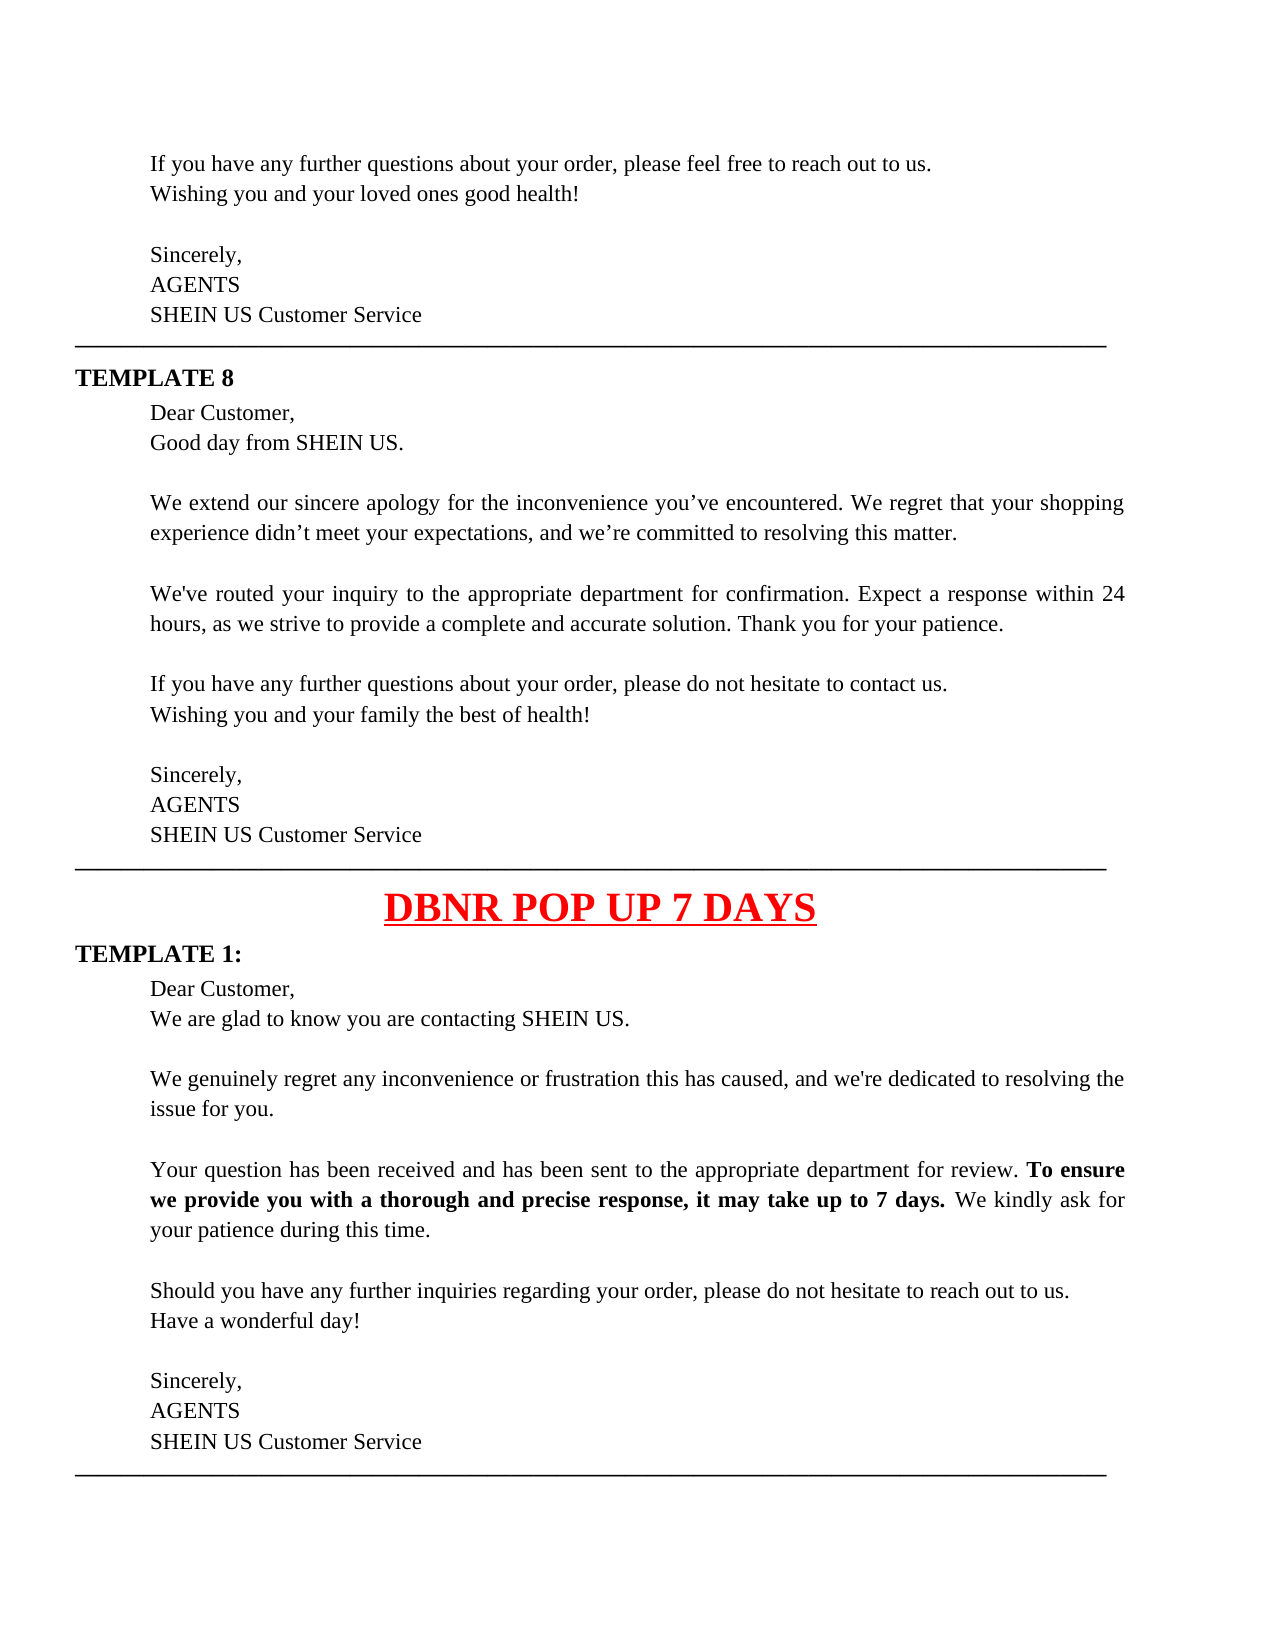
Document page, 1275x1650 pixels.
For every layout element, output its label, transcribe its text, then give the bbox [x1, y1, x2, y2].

text ————————————————————————————————————————————— [75, 331, 1125, 358]
text Should you have any further inquiries regarding your order, please do not hesitate to reach out to us. [150, 1277, 1125, 1303]
text Sincerely, [150, 1367, 1125, 1394]
text AGENTS [150, 1397, 1125, 1424]
text SHEIN US Customer Service [150, 822, 1125, 848]
text ————————————————————————————————————————————— [75, 854, 1125, 880]
text We genuinely regret any inconvenience or frustration this has caused, and we're dedicated to resolving the issue for you. [150, 1065, 1125, 1122]
text If you have any further questions about your order, please feel free to reach out to us. [150, 150, 1125, 176]
text If you have any further questions about your order, please do not hesitate to contact us. [150, 671, 1125, 697]
text Sincerely, [150, 241, 1125, 267]
text ————————————————————————————————————————————— [75, 1460, 1125, 1486]
text Dear Customer, [150, 399, 1125, 425]
text Dear Customer, [150, 974, 1125, 1001]
text AGENTS [150, 271, 1125, 297]
text Wishing you and your loved ones good health! [150, 180, 1125, 207]
text We are glad to know you are contacting SHEIN US. [150, 1005, 1125, 1031]
subtitle TEMPLATE 1: [75, 939, 1125, 968]
text We've routed your inquiry to the appropriate department for confirmation. Expect a response within 24 hours, as we strive to provide a complete and accurate solution. Thank you for your patience. [150, 580, 1125, 636]
subtitle TEMPLATE 8 [75, 363, 1125, 392]
text We extend our sincere apology for the inconvenience you’ve encountered. We regret that your shopping experience didn’t meet your expectations, and we’re committed to resolving this matter. [150, 489, 1125, 546]
text Sincerely, [150, 761, 1125, 787]
text Your question has been received and has been sent to the appropriate department for review. To ensure we provide you with a thorough and precise response, it may take up to 7 days. We kindly ask for your patience during this time. [150, 1126, 1125, 1243]
text AGENTS [150, 791, 1125, 818]
text SHEIN US Customer Service [150, 1428, 1125, 1454]
text SHEIN US Customer Service [150, 301, 1125, 327]
text Good day from SHEIN US. [150, 429, 1125, 455]
title DBNR POP UP 7 DAYS [75, 882, 1125, 930]
text Have a wonderful day! [150, 1307, 1125, 1333]
text Wishing you and your family the best of health! [150, 701, 1125, 727]
